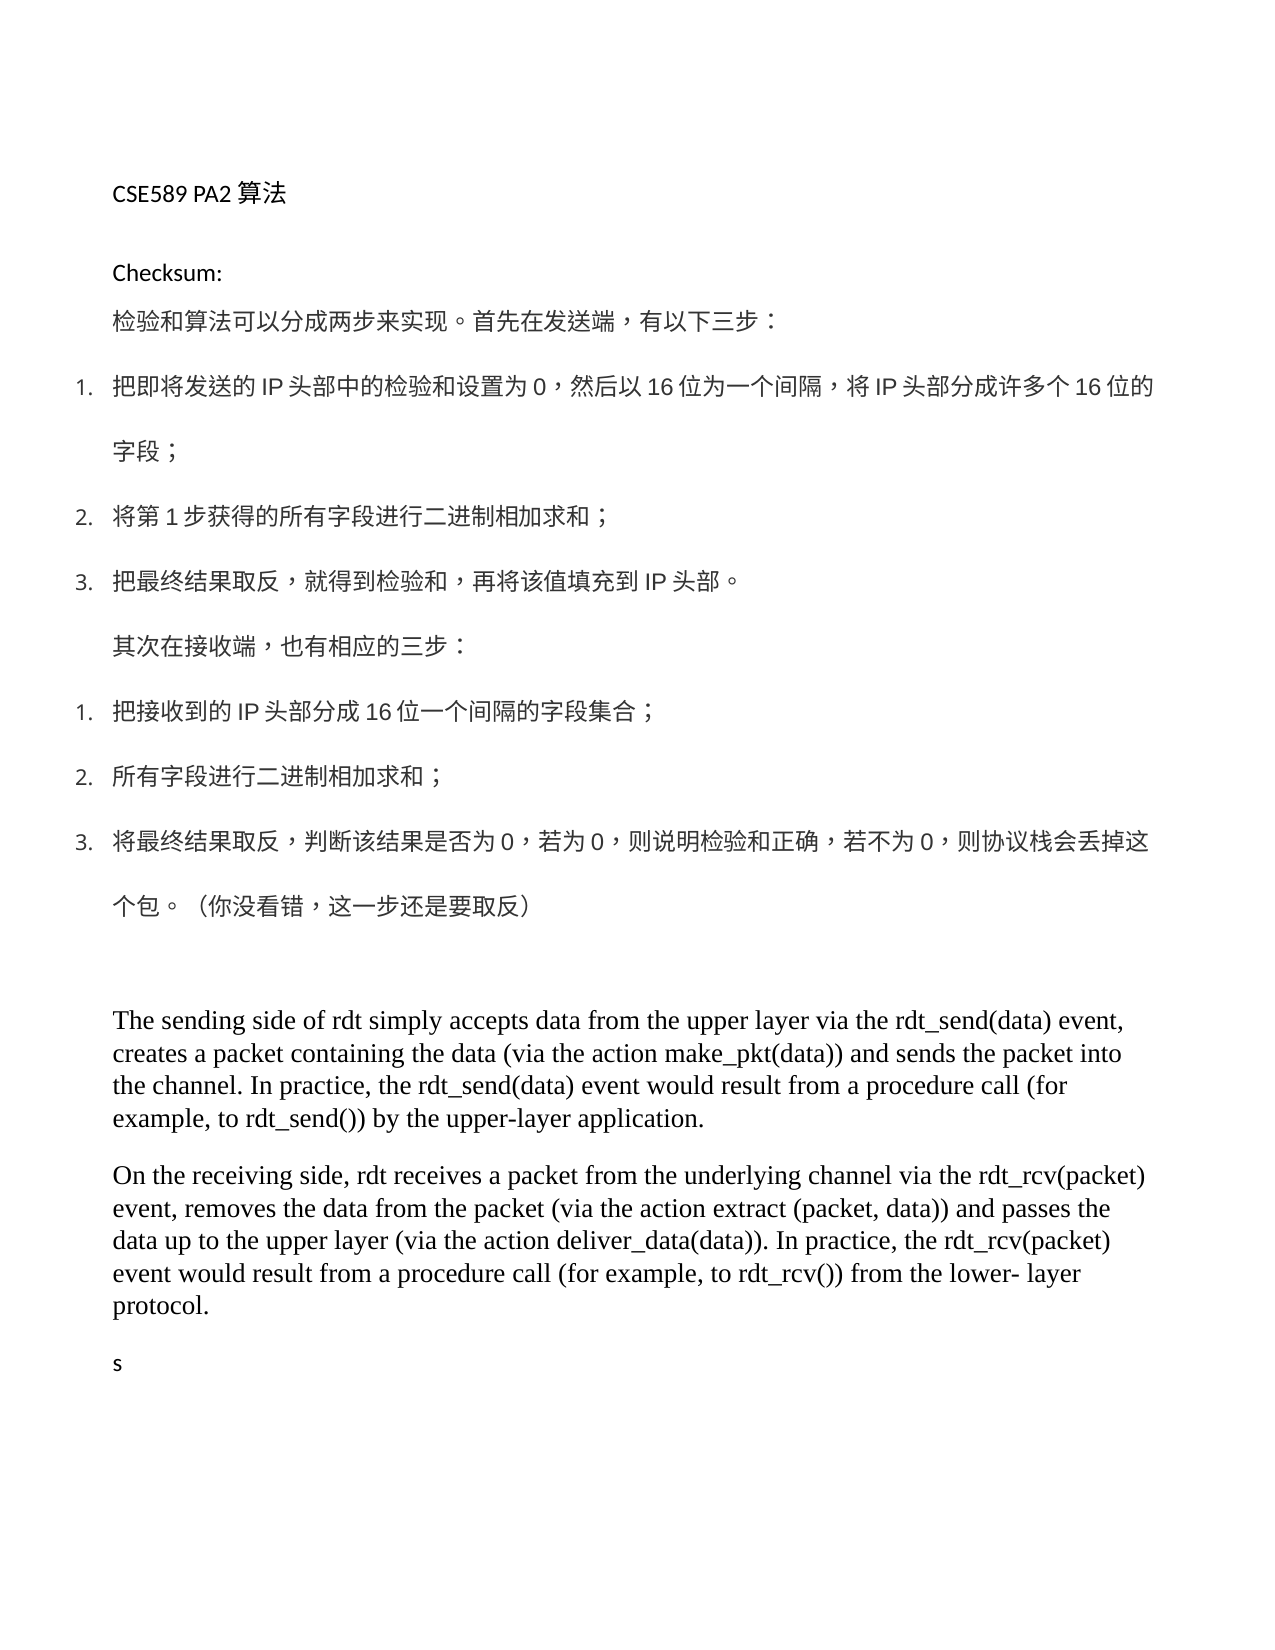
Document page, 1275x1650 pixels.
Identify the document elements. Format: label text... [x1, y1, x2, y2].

text 其次在接收端，也有相应的三步： [112, 614, 1162, 679]
list 把最终结果取反，就得到检验和，再将该值填充到IP头部。 [75, 549, 1162, 614]
list 把即将发送的IP头部中的检验和设置为0，然后以16位为一个间隔，将IP头部分成许多个16位的字段； [75, 354, 1162, 484]
text On the receiving side, rdt receives a packet from the underlying channel via the rdt_rcv(packet) event, removes the data from the packet (via the action extract (packet, data)) and passes the data up to the upper layer (via the action deliver_data(data)). In practice, the rdt_rcv(packet) event would result from a procedure call (for example, to rdt_rcv()) from the lower- layer protocol. [112, 1159, 1162, 1321]
text CSE589 PA2 算法 [112, 159, 1162, 224]
list 将第1步获得的所有字段进行二进制相加求和； [75, 484, 1162, 549]
list 所有字段进行二进制相加求和； [75, 744, 1162, 809]
list 把接收到的IP头部分成16位一个间隔的字段集合； [75, 679, 1162, 744]
text Checksum: [112, 256, 1162, 289]
list 将最终结果取反，判断该结果是否为0，若为0，则说明检验和正确，若不为0，则协议栈会丢掉这个包。（你没看错，这一步还是要取反） [75, 809, 1162, 939]
text s [112, 1346, 1162, 1379]
text The sending side of rdt simply accepts data from the upper layer via the rdt_send(data) event, creates a packet containing the data (via the action make_pkt(data)) and sends the packet into the channel. In practice, the rdt_send(data) event would result from a procedure call (for example, to rdt_send()) by the upper-layer application. [112, 1004, 1162, 1134]
text 检验和算法可以分成两步来实现。首先在发送端，有以下三步： [112, 289, 1162, 354]
